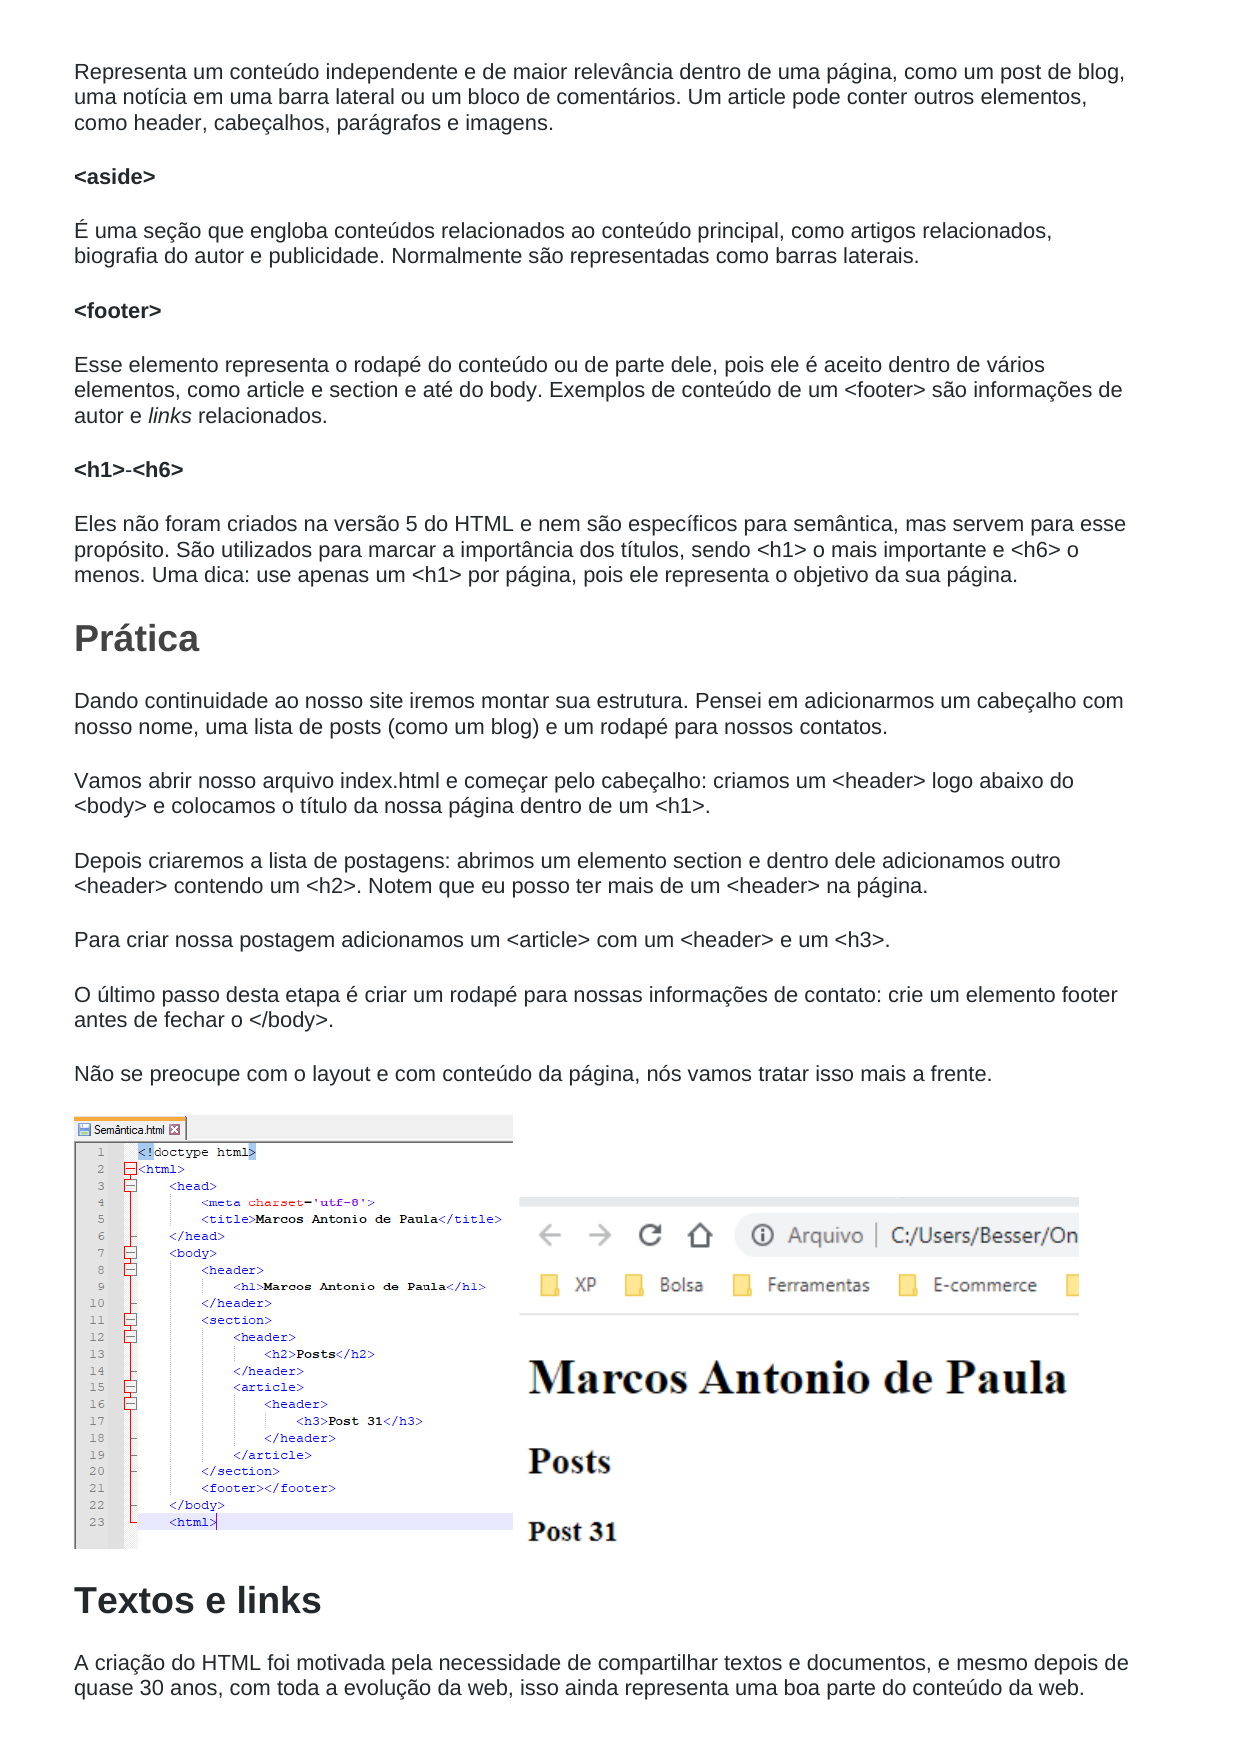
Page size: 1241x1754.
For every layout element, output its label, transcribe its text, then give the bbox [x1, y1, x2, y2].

text <h1>-<h6> [74, 457, 1137, 482]
text Depois criaremos a lista de postagens: abrimos um elemento section e dentro dele adicionamos outro <header> contendo um <h2>. Notem que eu posso ter mais de um <header> na página. [74, 848, 1137, 898]
text Não se preocupe com o layout e com conteúdo da página, nós vamos tratar isso mais a frente. [74, 1061, 1137, 1086]
text Representa um conteúdo independente e de maior relevância dentro de uma página, como um post de blog, uma notícia em uma barra lateral ou um bloco de comentários. Um article pode conter outros elementos, como header, cabeçalhos, parágrafos e imagens. [74, 59, 1137, 135]
text Eles não foram criados na versão 5 do HTML e nem são específicos para semântica, mas servem para esse propósito. São utilizados para marcar a importância dos títulos, sendo <h1> o mais importante e <h6> o menos. Uma dica: use apenas um <h1> por página, pois ele representa o objetivo da sua página. [74, 511, 1137, 587]
text <aside> [74, 164, 1137, 189]
text Dando continuidade ao nosso site iremos montar sua estrutura. Pensei em adicionarmos um cabeçalho com nosso nome, uma lista de posts (como um blog) e um rodapé para nossos contatos. [74, 688, 1137, 739]
text Vamos abrir nosso arquivo index.html e começar pelo cabeçalho: criamos um <header> logo abaixo do <body> e colocamos o título da nossa página dentro de um <h1>. [74, 768, 1137, 818]
text Prática [74, 616, 1137, 659]
text A criação do HTML foi motivada pela necessidade de compartilhar textos e documentos, e mesmo depois de quase 30 anos, com toda a evolução da web, isso ainda representa uma boa parte do conteúdo da web. [74, 1650, 1137, 1701]
picture [519, 1197, 1079, 1549]
text Textos e links [74, 1578, 1137, 1621]
picture [73, 1115, 513, 1549]
text Para criar nossa postagem adicionamos um <article> com um <header> e um <h3>. [74, 927, 1137, 952]
text <footer> [74, 298, 1137, 323]
text É uma seção que engloba conteúdos relacionados ao conteúdo principal, como artigos relacionados, biografia do autor e publicidade. Normalmente são representadas como barras laterais. [74, 218, 1137, 269]
text O último passo desta etapa é criar um rodapé para nossas informações de contato: crie um elemento footer antes de fechar o </body>. [74, 982, 1137, 1032]
text Esse elemento representa o rodapé do conteúdo ou de parte dele, pois ele é aceito dentro de vários elementos, como article e section e até do body. Exemplos de conteúdo de um <footer> são informações de autor e links relacionados. [74, 352, 1137, 428]
